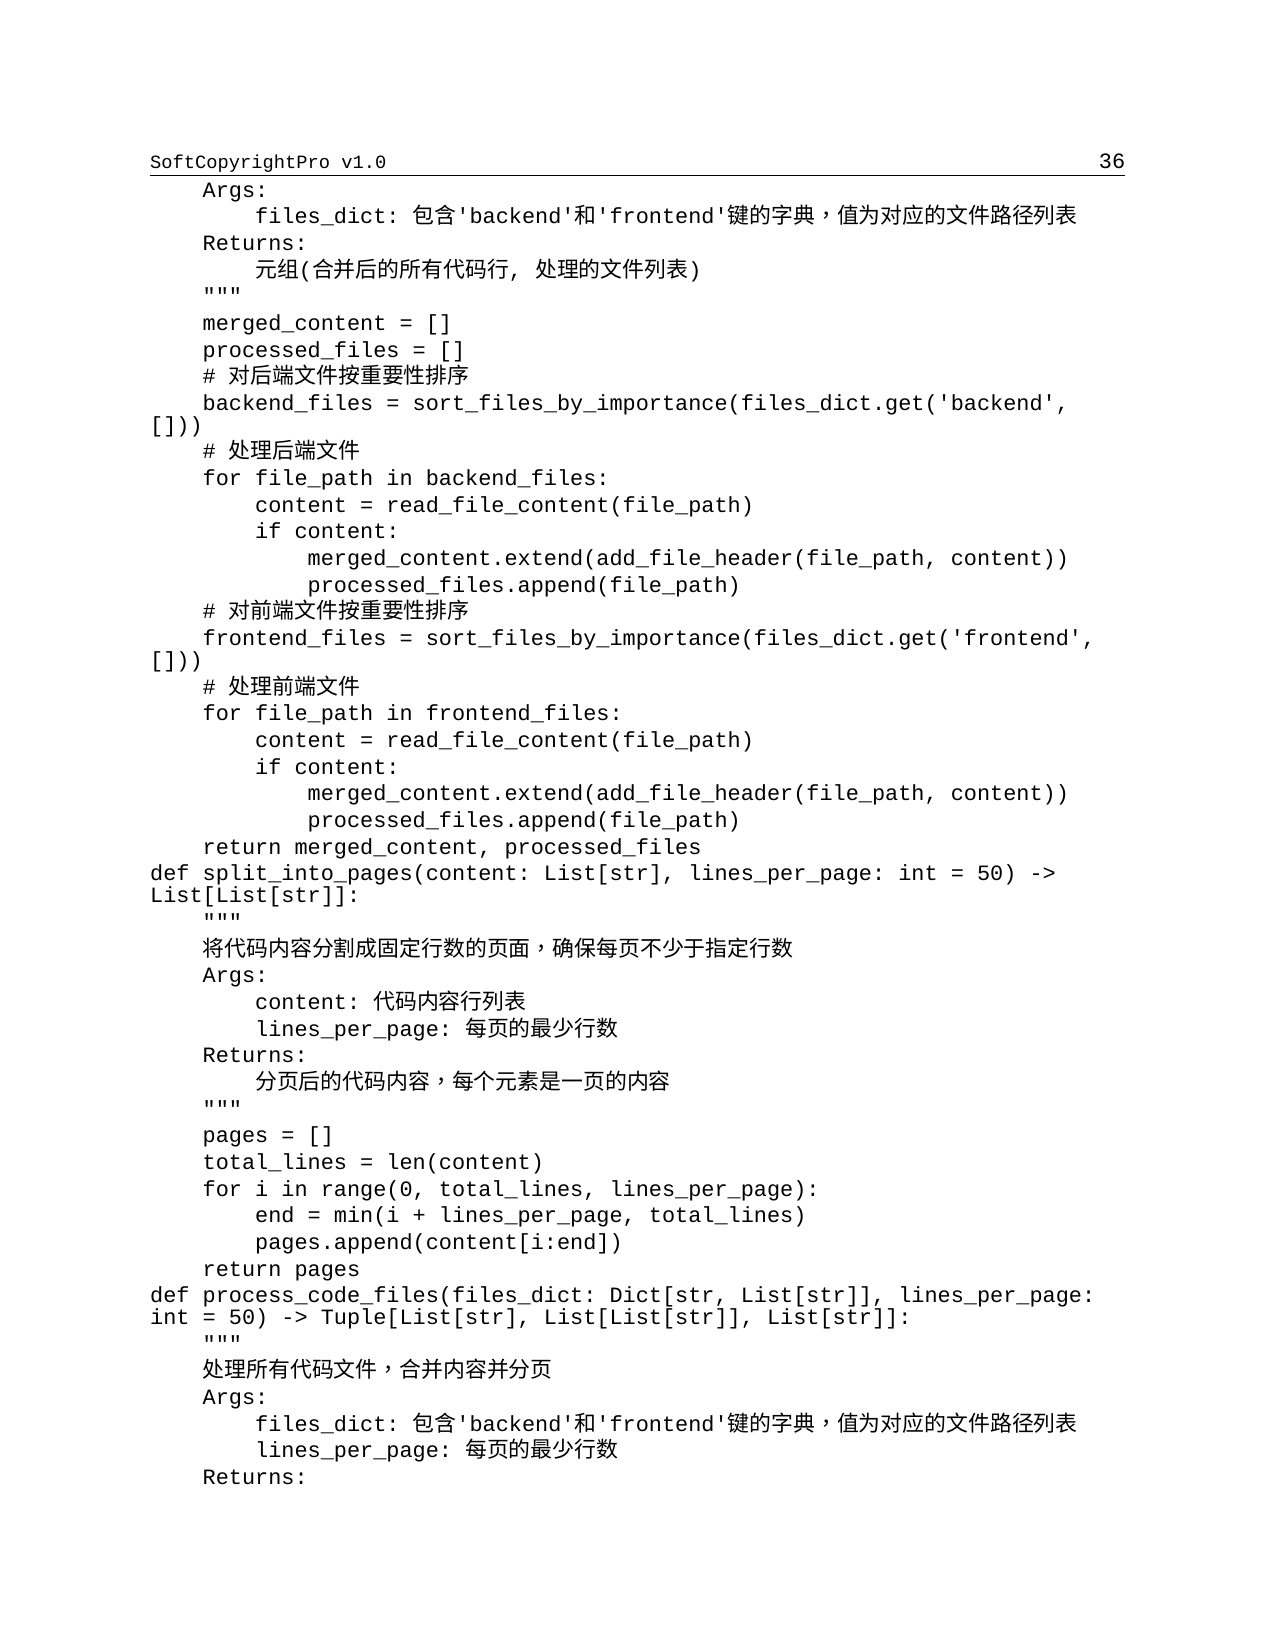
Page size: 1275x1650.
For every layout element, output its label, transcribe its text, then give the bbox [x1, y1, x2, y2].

text 将代码内容分割成固定行数的页面，确保每页不少于指定行数 [150, 938, 1125, 960]
text Returns: [150, 1045, 1125, 1067]
text Returns: [150, 233, 1125, 255]
text Args: [150, 965, 1125, 987]
text 元组(合并后的所有代码行, 处理的文件列表) [150, 259, 1125, 281]
text 分页后的代码内容，每个元素是一页的内容 [150, 1072, 1125, 1094]
text Args: [150, 1387, 1125, 1409]
text content: 代码内容行列表 [150, 992, 1125, 1014]
text # 处理后端文件 [150, 441, 1125, 463]
text return pages [150, 1258, 1125, 1280]
text """ [150, 286, 1125, 308]
text 处理所有代码文件，合并内容并分页 [150, 1360, 1125, 1382]
text """ [150, 912, 1125, 934]
text # 对前端文件按重要性排序 [150, 601, 1125, 623]
text def split_into_pages(content: List[str], lines_per_page: int = 50) -> List[List[str]]: [150, 863, 1125, 907]
text for file_path in backend_files: [150, 468, 1125, 490]
text backend_files = sort_files_by_importance(files_dict.get('backend', [])) [150, 393, 1125, 437]
text def process_code_files(files_dict: Dict[str, List[str]], lines_per_page: int = 50) -> Tuple[List[str], List[List[str]], List[str]]: [150, 1285, 1125, 1329]
text return merged_content, processed_files [150, 837, 1125, 858]
text if content: [150, 521, 1125, 543]
text lines_per_page: 每页的最少行数 [150, 1018, 1125, 1040]
text # 处理前端文件 [150, 677, 1125, 698]
text merged_content = [] [150, 313, 1125, 335]
text for file_path in frontend_files: [150, 703, 1125, 725]
text total_lines = len(content) [150, 1152, 1125, 1174]
text pages.append(content[i:end]) [150, 1232, 1125, 1254]
text for i in range(0, total_lines, lines_per_page): [150, 1178, 1125, 1200]
text Returns: [150, 1467, 1125, 1489]
text content = read_file_content(file_path) [150, 730, 1125, 752]
text """ [150, 1098, 1125, 1120]
text pages = [] [150, 1125, 1125, 1147]
text content = read_file_content(file_path) [150, 495, 1125, 517]
text merged_content.extend(add_file_header(file_path, content)) [150, 548, 1125, 570]
text Args: [150, 179, 1125, 201]
text if content: [150, 757, 1125, 778]
text files_dict: 包含'backend'和'frontend'键的字典，值为对应的文件路径列表 [150, 1414, 1125, 1436]
text frontend_files = sort_files_by_importance(files_dict.get('frontend', [])) [150, 628, 1125, 672]
text # 对后端文件按重要性排序 [150, 366, 1125, 388]
text end = min(i + lines_per_page, total_lines) [150, 1205, 1125, 1227]
text processed_files.append(file_path) [150, 810, 1125, 832]
text lines_per_page: 每页的最少行数 [150, 1440, 1125, 1462]
text processed_files = [] [150, 339, 1125, 361]
text merged_content.extend(add_file_header(file_path, content)) [150, 783, 1125, 805]
text processed_files.append(file_path) [150, 575, 1125, 597]
text """ [150, 1334, 1125, 1356]
text files_dict: 包含'backend'和'frontend'键的字典，值为对应的文件路径列表 [150, 206, 1125, 228]
